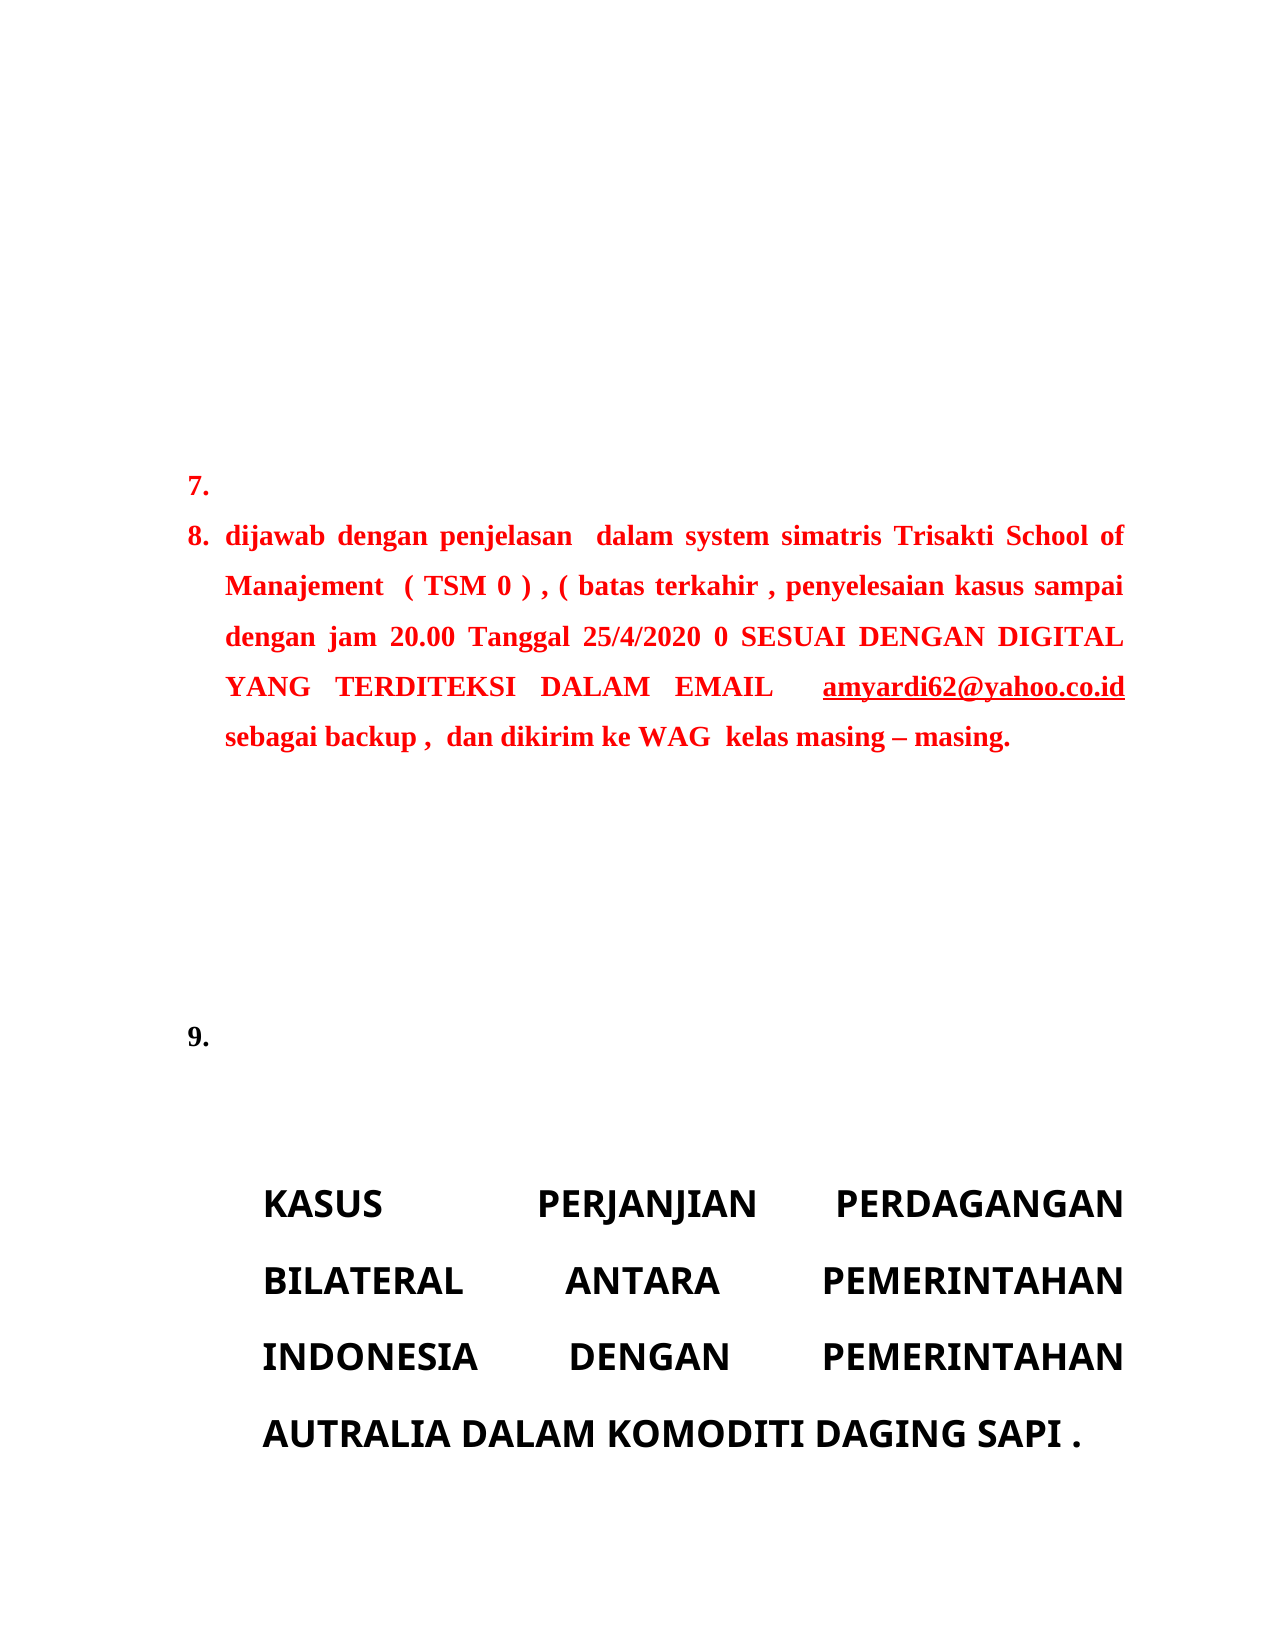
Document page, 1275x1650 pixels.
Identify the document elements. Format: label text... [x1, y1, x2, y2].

list dijawab dengan penjelasan dalam system simatris Trisakti School of Manajement ( TSM 0 ) , ( batas terkahir , penyelesaian kasus sampai dengan jam 20.00 Tanggal 25/4/2020 0 SESUAI DENGAN DIGITAL YANG TERDITEKSI DALAM EMAIL amyardi62@yahoo.co.id sebagai backup , dan dikirim ke WAG kelas masing – masing. [187, 598, 1125, 832]
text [262, 1257, 1125, 1385]
